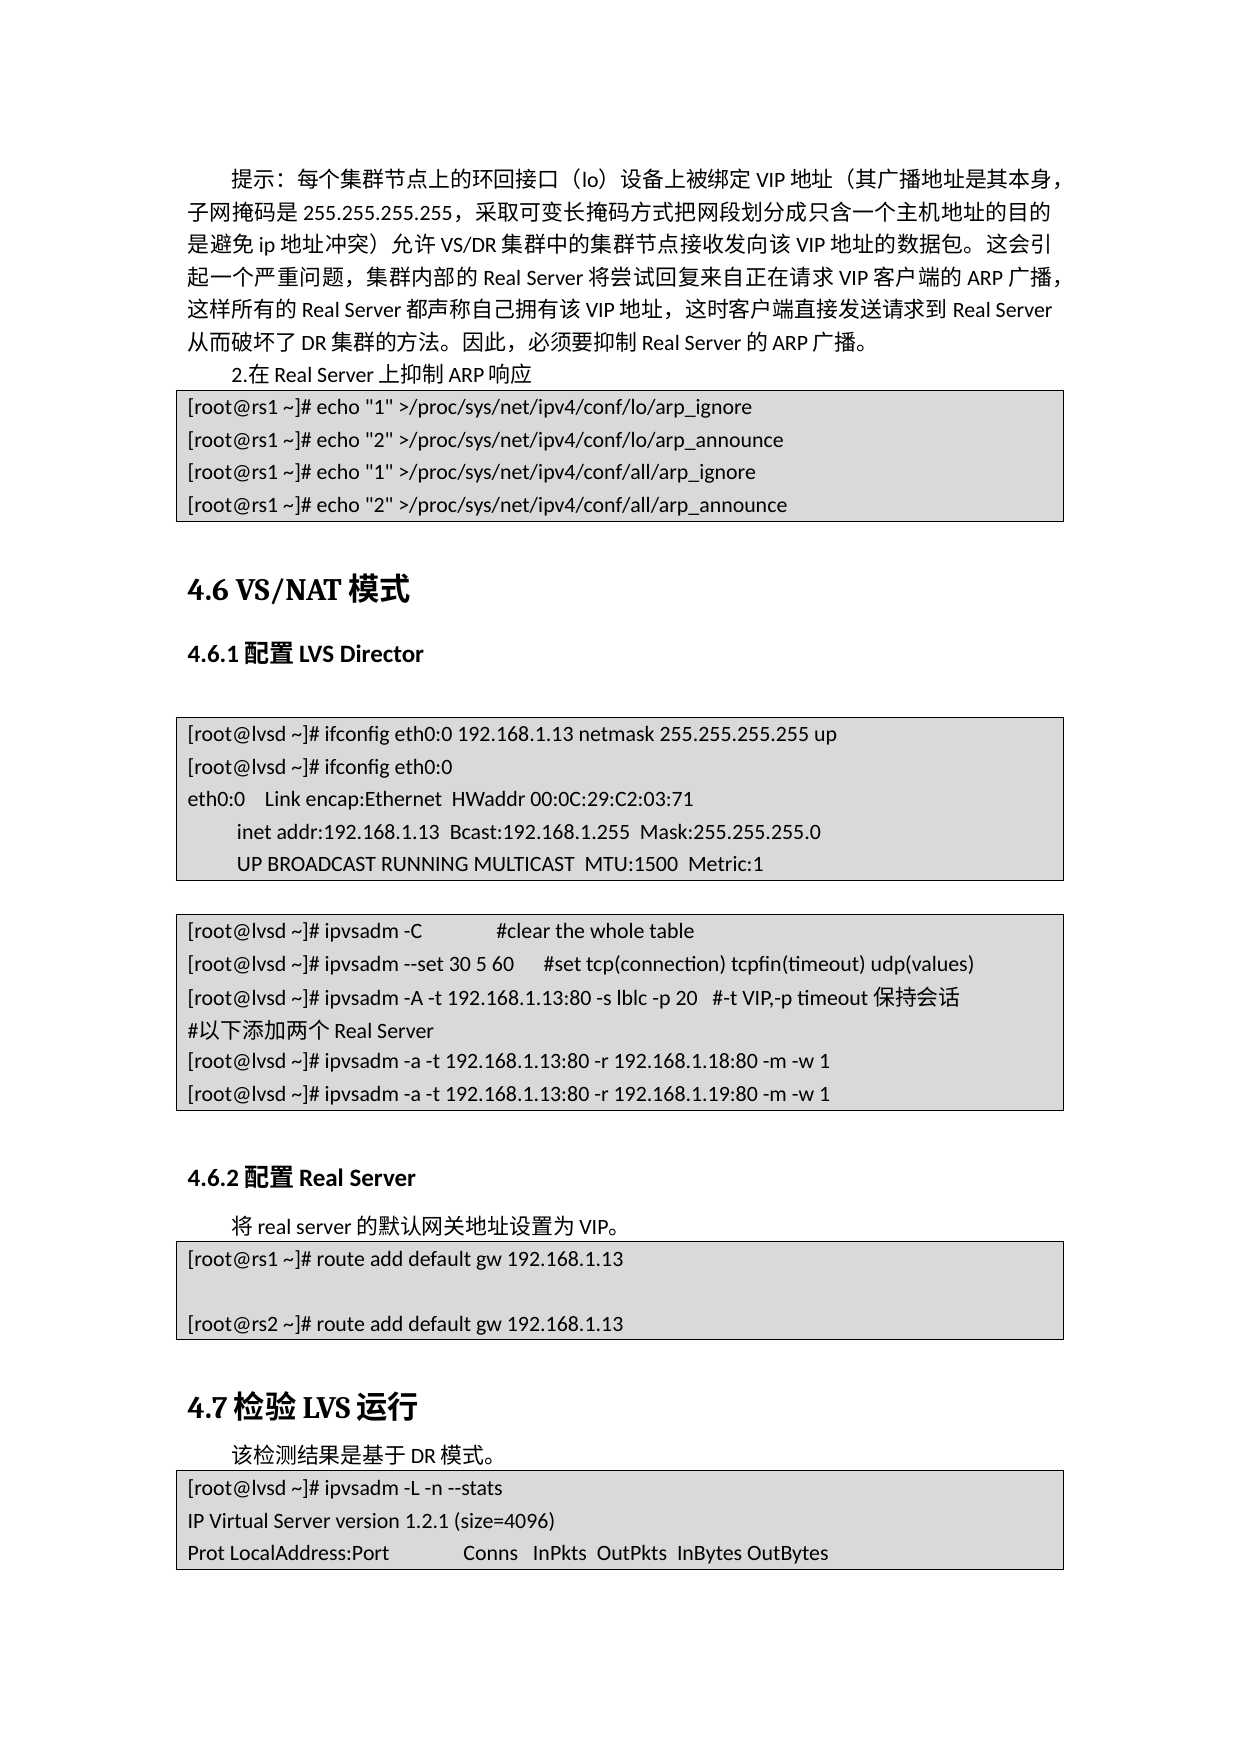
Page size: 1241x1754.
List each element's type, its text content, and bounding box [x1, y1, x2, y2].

text 提示：每个集群节点上的环回接口（lo）设备上被绑定VIP地址（其广播地址是其本身，子网掩码是255.255.255.255，采取可变长掩码方式把网段划分成只含一个主机地址的目的是避免ip地址冲突）允许VS/DR集群中的集群节点接收发向该VIP地址的数据包。这会引起一个严重问题，集群内部的Real Server将尝试回复来自正在请求VIP客户端的ARP广播，这样所有的Real Server都声称自己拥有该VIP地址，这时客户端直接发送请求到Real Server从而破坏了DR集群的方法。因此，必须要抑制Real Server的ARP广播。 [187, 162, 1053, 357]
table_header [root@rs1 ~]# echo "1" >/proc/sys/net/ipv4/conf/lo/arp_ignore [root@rs1 ~]# echo "2" >/proc/sys/net/ipv4/conf/lo/arp_announce [root@rs1 ~]# echo "1" >/proc/sys/net/ipv4/conf/all/arp_ignore [root@rs1 ~]# echo "2" >/proc/sys/net/ipv4/conf/all/arp_announce [177, 391, 1063, 521]
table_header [177, 1471, 1063, 1569]
table_header [root@rs1 ~]# route add default gw 192.168.1.13 [root@rs2 ~]# route add default gw 192.168.1.13 [177, 1242, 1063, 1339]
text 4.7检验LVS运行 [187, 1373, 1053, 1438]
text 4.6.2配置Real Server [187, 1143, 1053, 1208]
text 4.6.1配置LVS Director [187, 619, 1053, 684]
text 4.6 VS/NAT模式 [187, 554, 1053, 619]
table_header [root@lvsd ~]# ipvsadm -C #clear the whole table [root@lvsd ~]# ipvsadm --set 30 5 60 #set tcp(connection) tcpfin(timeout) udp(values) [root@lvsd ~]# ipvsadm -A -t 192.168.1.13:80 -s lblc -p 20 #-t VIP,-p timeout保持会话 #以下添加两个Real Server [root@lvsd ~]# ipvsadm -a -t 192.168.1.13:80 -r 192.168.1.18:80 -m -w 1 [root@lvsd ~]# ipvsadm -a -t 192.168.1.13:80 -r 192.168.1.19:80 -m -w 1 [177, 915, 1063, 1110]
text 2.在Real Server上抑制ARP响应 [187, 357, 1053, 389]
text 将real server的默认网关地址设置为VIP。 [187, 1208, 1053, 1241]
text 该检测结果是基于DR模式。 [187, 1438, 1053, 1470]
table_header [root@lvsd ~]# ifconfig eth0:0 192.168.1.13 netmask 255.255.255.255 up [root@lvsd ~]# ifconfig eth0:0 eth0:0 Link encap:Ethernet HWaddr 00:0C:29:C2:03:71 inet addr:192.168.1.13 Bcast:192.168.1.255 Mask:255.255.255.0 UP BROADCAST RUNNING MULTICAST MTU:1500 Metric:1 [177, 718, 1063, 880]
